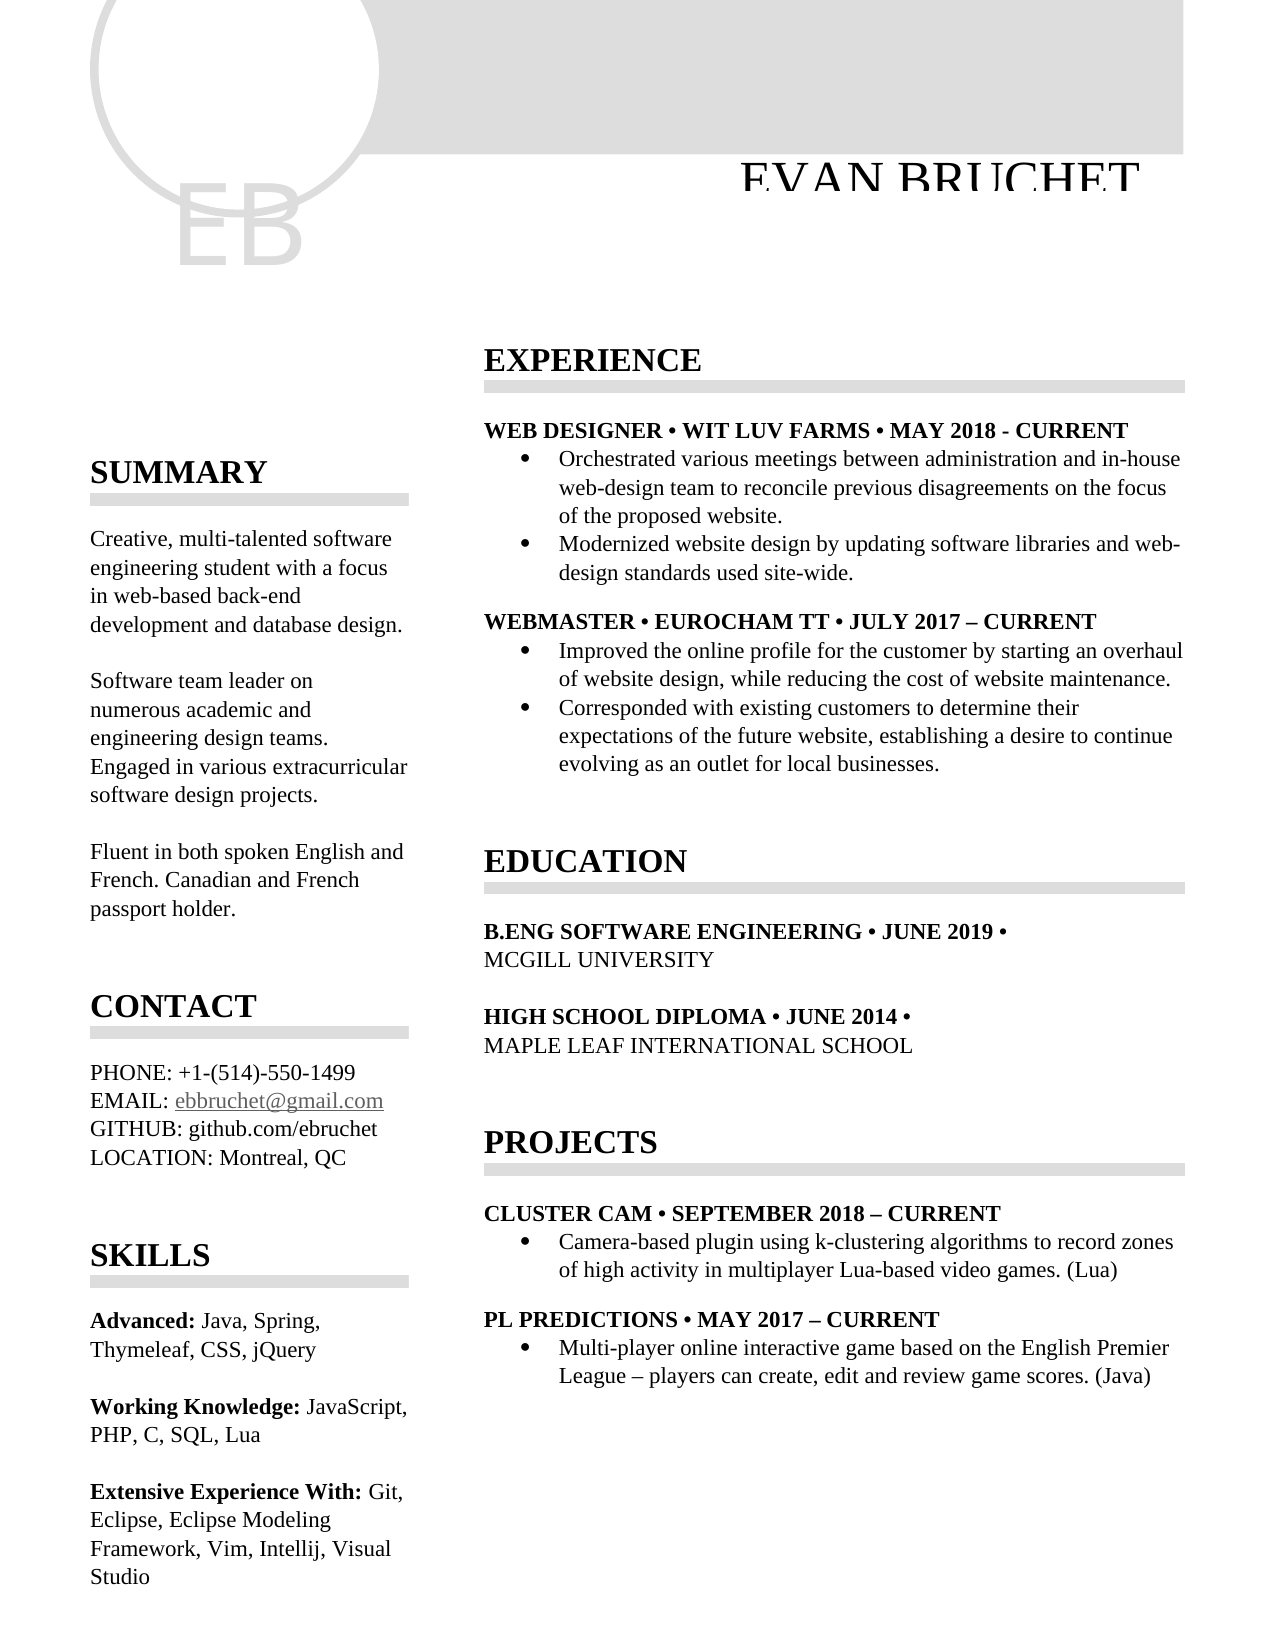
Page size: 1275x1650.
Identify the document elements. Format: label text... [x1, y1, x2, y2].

table_header WEB DESIGNER • WIT LUV FARMS • MAY 2018 - CURRENT Orchestrated various meetings between administration and in-house web-design team to reconcile previous disagreements on the focus of the proposed website. Modernized website design by updating software libraries and web-design standards used site-wide. WEBMASTER • EUROCHAM TT • JULY 2017 – current Improved the online profile for the customer by starting an overhaul of website design, while reducing the cost of website maintenance. Corresponded with existing customers to determine their expectations of the future website, establishing a desire to continue evolving as an outlet for local businesses. B.ENG SOFTWARE ENGINEERING • JUNE 2019 • MCGILL UNIVERSITY HIGH SCHOOL DIPLOMA • JUNE 2014 • MAPLE LEAF INTERNATIONAL SCHOOL PROJECTS Cluster cam • SEptember 2018 – CURRENT Camera-based plugin using k-clustering algorithms to record zones of high activity in multiplayer Lua-based video games. (Lua) PL PREDICTIONS • MAY 2017 – CURRENT Multi-player online interactive game based on the English Premier League – players can create, edit and review game scores. (Java) [484, 90, 1185, 380]
table_header WEB DESIGNER • WIT LUV FARMS • MAY 2018 - CURRENT Orchestrated various meetings between administration and in-house web-design team to reconcile previous disagreements on the focus of the proposed website. Modernized website design by updating software libraries and web-design standards used site-wide. WEBMASTER • EUROCHAM TT • JULY 2017 – current Improved the online profile for the customer by starting an overhaul of website design, while reducing the cost of website maintenance. Corresponded with existing customers to determine their expectations of the future website, establishing a desire to continue evolving as an outlet for local businesses. B.ENG SOFTWARE ENGINEERING • JUNE 2019 • MCGILL UNIVERSITY HIGH SCHOOL DIPLOMA • JUNE 2014 • MAPLE LEAF INTERNATIONAL SCHOOL PROJECTS Cluster cam • SEptember 2018 – CURRENT Camera-based plugin using k-clustering algorithms to record zones of high activity in multiplayer Lua-based video games. (Lua) PL PREDICTIONS • MAY 2017 – CURRENT Multi-player online interactive game based on the English Premier League – players can create, edit and review game scores. (Java) [484, 894, 1185, 1163]
table_header SUMMARY Creative, multi-talented software engineering student with a focus in web-based back-end development and database design. Software team leader on numerous academic and engineering design teams. Engaged in various extracurricular software design projects. Fluent in both spoken English and French. Canadian and French passport holder. CONTACT PHONE: +1-(514)-550-1499 EMAIL: ebbruchet@gmail.com GITHUB: github.com/ebruchet LOCATION: Montreal, QC Advanced: Java, Spring, Thymeleaf, CSS, jQuery Working Knowledge: JavaScript, PHP, C, SQL, Lua Extensive Experience With: Git, Eclipse, Eclipse Modeling Framework, Vim, Intellij, Visual Studio [90, 90, 484, 1592]
table_header WEB DESIGNER • WIT LUV FARMS • MAY 2018 - CURRENT Orchestrated various meetings between administration and in-house web-design team to reconcile previous disagreements on the focus of the proposed website. Modernized website design by updating software libraries and web-design standards used site-wide. WEBMASTER • EUROCHAM TT • JULY 2017 – current Improved the online profile for the customer by starting an overhaul of website design, while reducing the cost of website maintenance. Corresponded with existing customers to determine their expectations of the future website, establishing a desire to continue evolving as an outlet for local businesses. B.ENG SOFTWARE ENGINEERING • JUNE 2019 • MCGILL UNIVERSITY HIGH SCHOOL DIPLOMA • JUNE 2014 • MAPLE LEAF INTERNATIONAL SCHOOL PROJECTS Cluster cam • SEptember 2018 – CURRENT Camera-based plugin using k-clustering algorithms to record zones of high activity in multiplayer Lua-based video games. (Lua) PL PREDICTIONS • MAY 2017 – CURRENT Multi-player online interactive game based on the English Premier League – players can create, edit and review game scores. (Java) [484, 1176, 1185, 1592]
table_header WEB DESIGNER • WIT LUV FARMS • MAY 2018 - CURRENT Orchestrated various meetings between administration and in-house web-design team to reconcile previous disagreements on the focus of the proposed website. Modernized website design by updating software libraries and web-design standards used site-wide. WEBMASTER • EUROCHAM TT • JULY 2017 – current Improved the online profile for the customer by starting an overhaul of website design, while reducing the cost of website maintenance. Corresponded with existing customers to determine their expectations of the future website, establishing a desire to continue evolving as an outlet for local businesses. B.ENG SOFTWARE ENGINEERING • JUNE 2019 • MCGILL UNIVERSITY HIGH SCHOOL DIPLOMA • JUNE 2014 • MAPLE LEAF INTERNATIONAL SCHOOL PROJECTS Cluster cam • SEptember 2018 – CURRENT Camera-based plugin using k-clustering algorithms to record zones of high activity in multiplayer Lua-based video games. (Lua) PL PREDICTIONS • MAY 2017 – CURRENT Multi-player online interactive game based on the English Premier League – players can create, edit and review game scores. (Java) [484, 393, 1185, 882]
